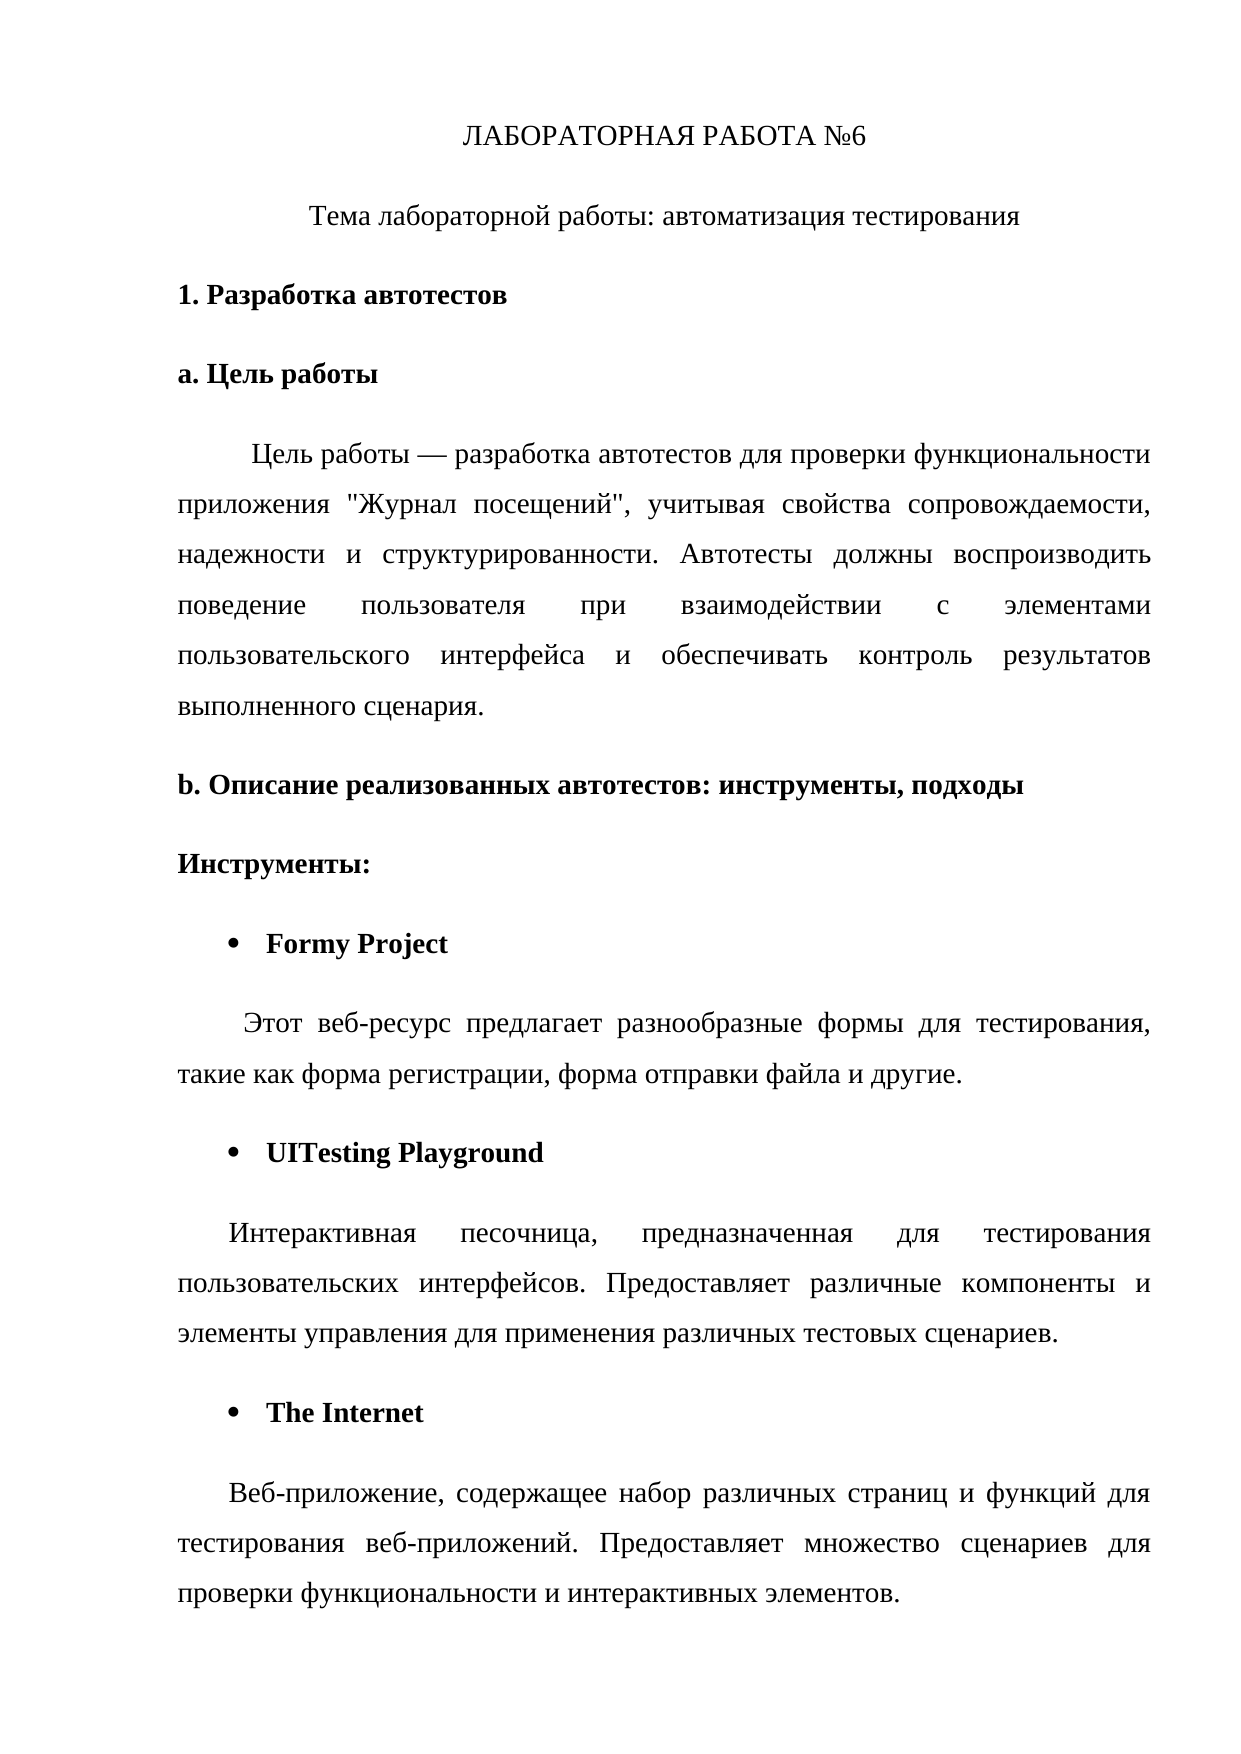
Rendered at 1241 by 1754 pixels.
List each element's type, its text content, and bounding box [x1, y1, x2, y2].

list Formy Project [228, 926, 1152, 960]
text 1. Разработка автотестов [177, 277, 1152, 311]
text Этот веб-ресурс предлагает разнообразные формы для тестирования, такие как форма регистрации, форма отправки файла и другие. [177, 1006, 1152, 1089]
text ЛАБОРАТОРНАЯ РАБОТА №6 [177, 118, 1152, 152]
list UITesting Playground [228, 1135, 1152, 1169]
text a. Цель работы [177, 357, 1152, 390]
text Цель работы — разработка автотестов для проверки функциональности приложения "Журнал посещений", учитывая свойства сопровождаемости, надежности и структурированности. Автотесты должны воспроизводить поведение пользователя при взаимодействии с элементами пользовательского интерфейса и обеспечивать контроль результатов выполненного сценария. [177, 436, 1152, 721]
text Тема лабораторной работы: автоматизация тестирования [177, 198, 1152, 231]
text Веб-приложение, содержащее набор различных страниц и функций для тестирования веб-приложений. Предоставляет множество сценариев для проверки функциональности и интерактивных элементов. [177, 1475, 1152, 1609]
text Интерактивная песочница, предназначенная для тестирования пользовательских интерфейсов. Предоставляет различные компоненты и элементы управления для применения различных тестовых сценариев. [177, 1215, 1152, 1349]
list The Internet [228, 1395, 1152, 1429]
text Инструменты: [177, 847, 1152, 880]
text b. Описание реализованных автотестов: инструменты, подходы [177, 767, 1152, 801]
